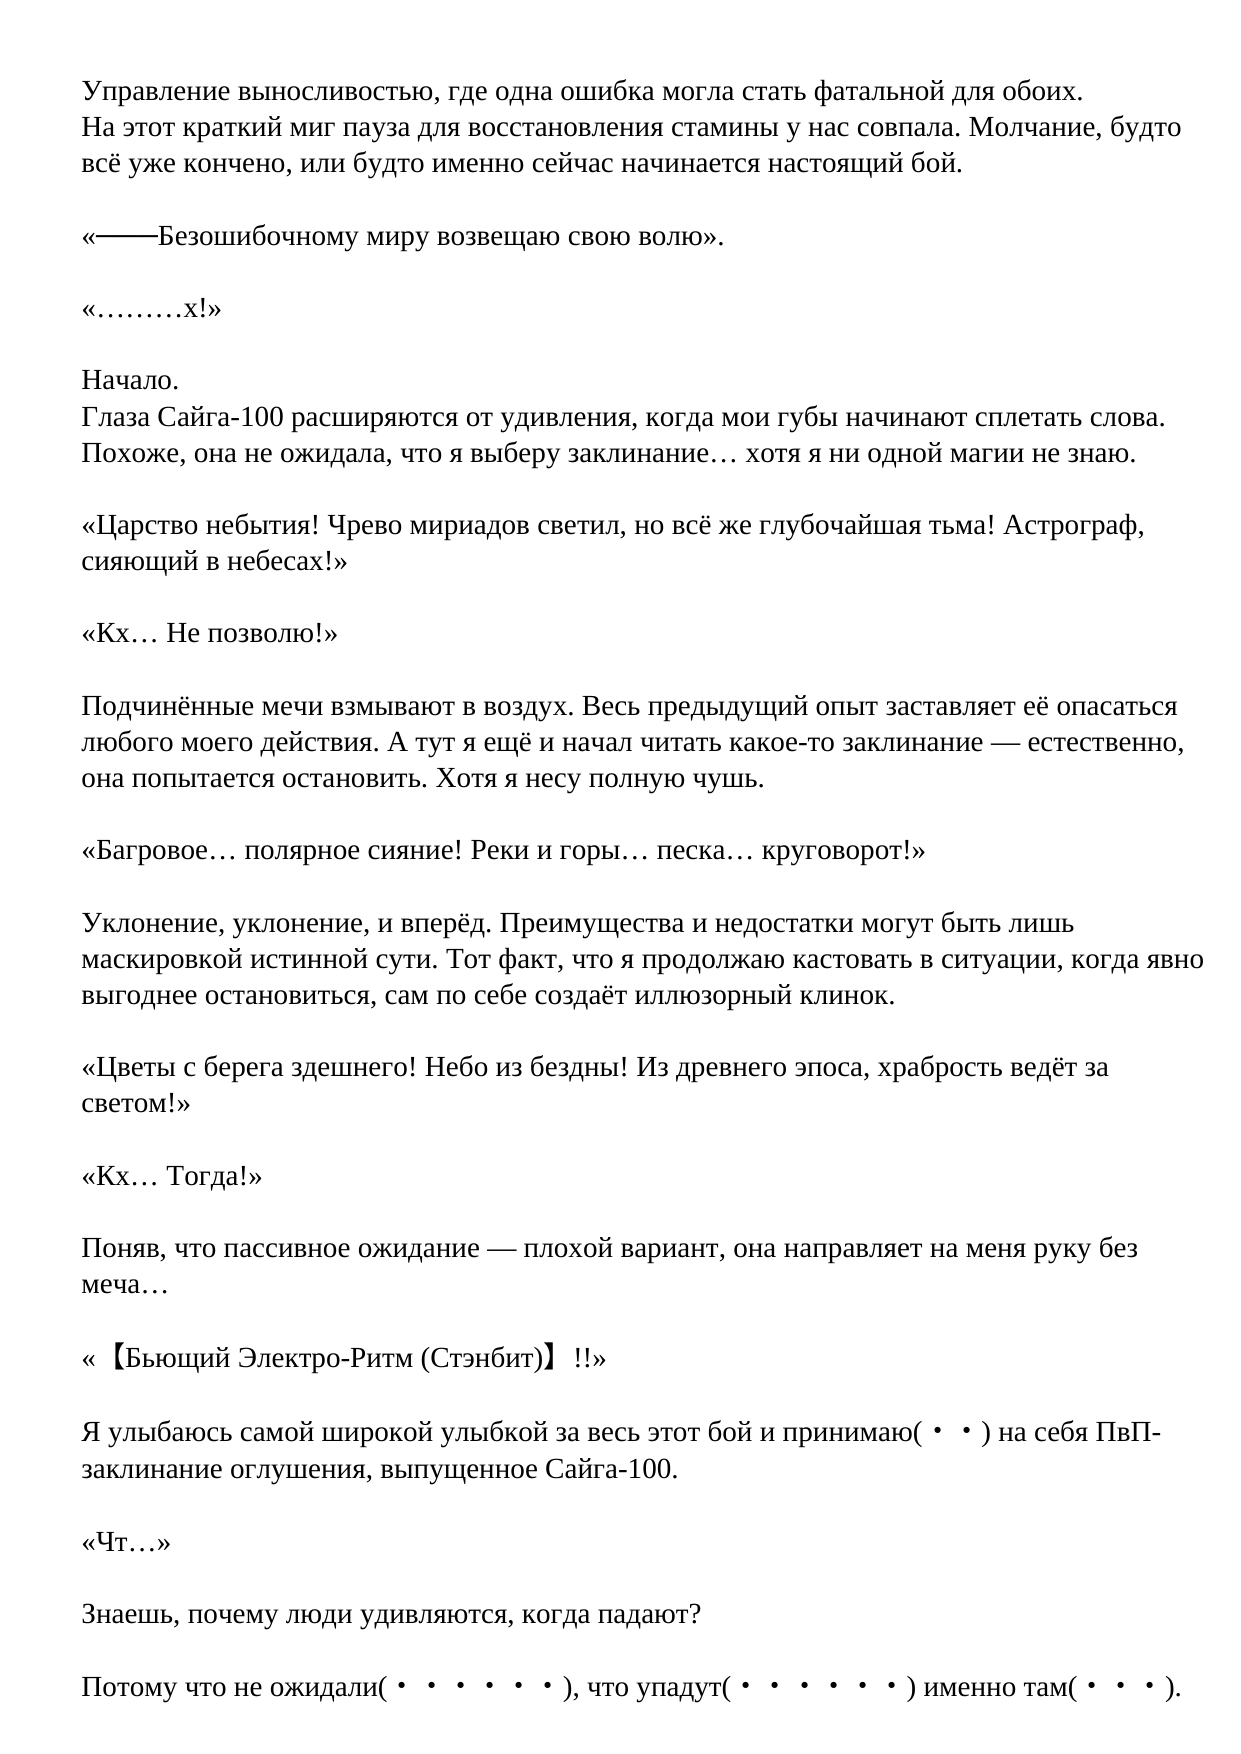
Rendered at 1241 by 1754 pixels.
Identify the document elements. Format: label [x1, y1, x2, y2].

text [81, 37, 1215, 1740]
